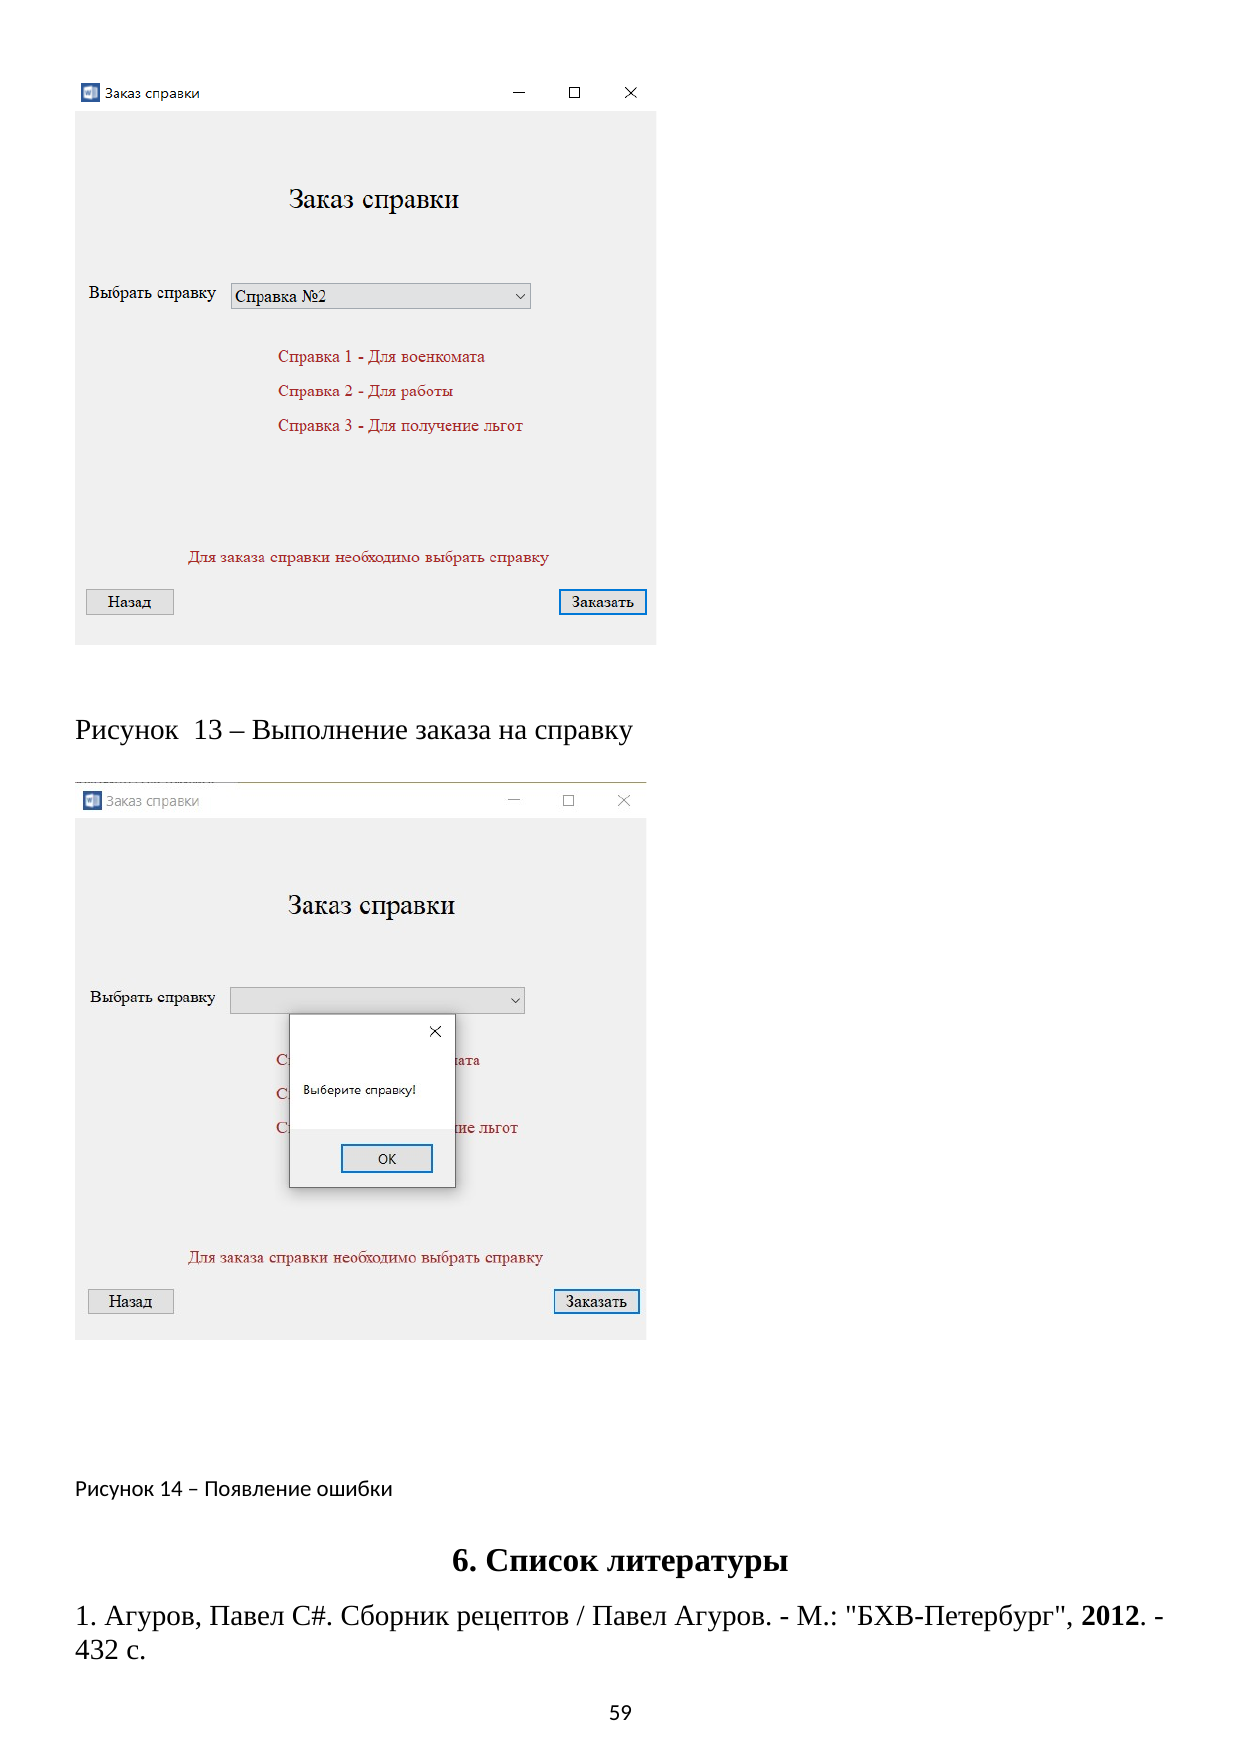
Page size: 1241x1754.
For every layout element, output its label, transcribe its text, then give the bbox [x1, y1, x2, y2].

picture [75, 75, 657, 645]
picture [75, 782, 647, 1340]
subtitle 6. Список литературы [75, 1541, 1165, 1579]
text Рисунок 13 – Выполнение заказа на справку [75, 712, 1165, 746]
text Рисунок 14 – Появление ошибки [75, 1474, 1165, 1502]
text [75, 1598, 1165, 1665]
